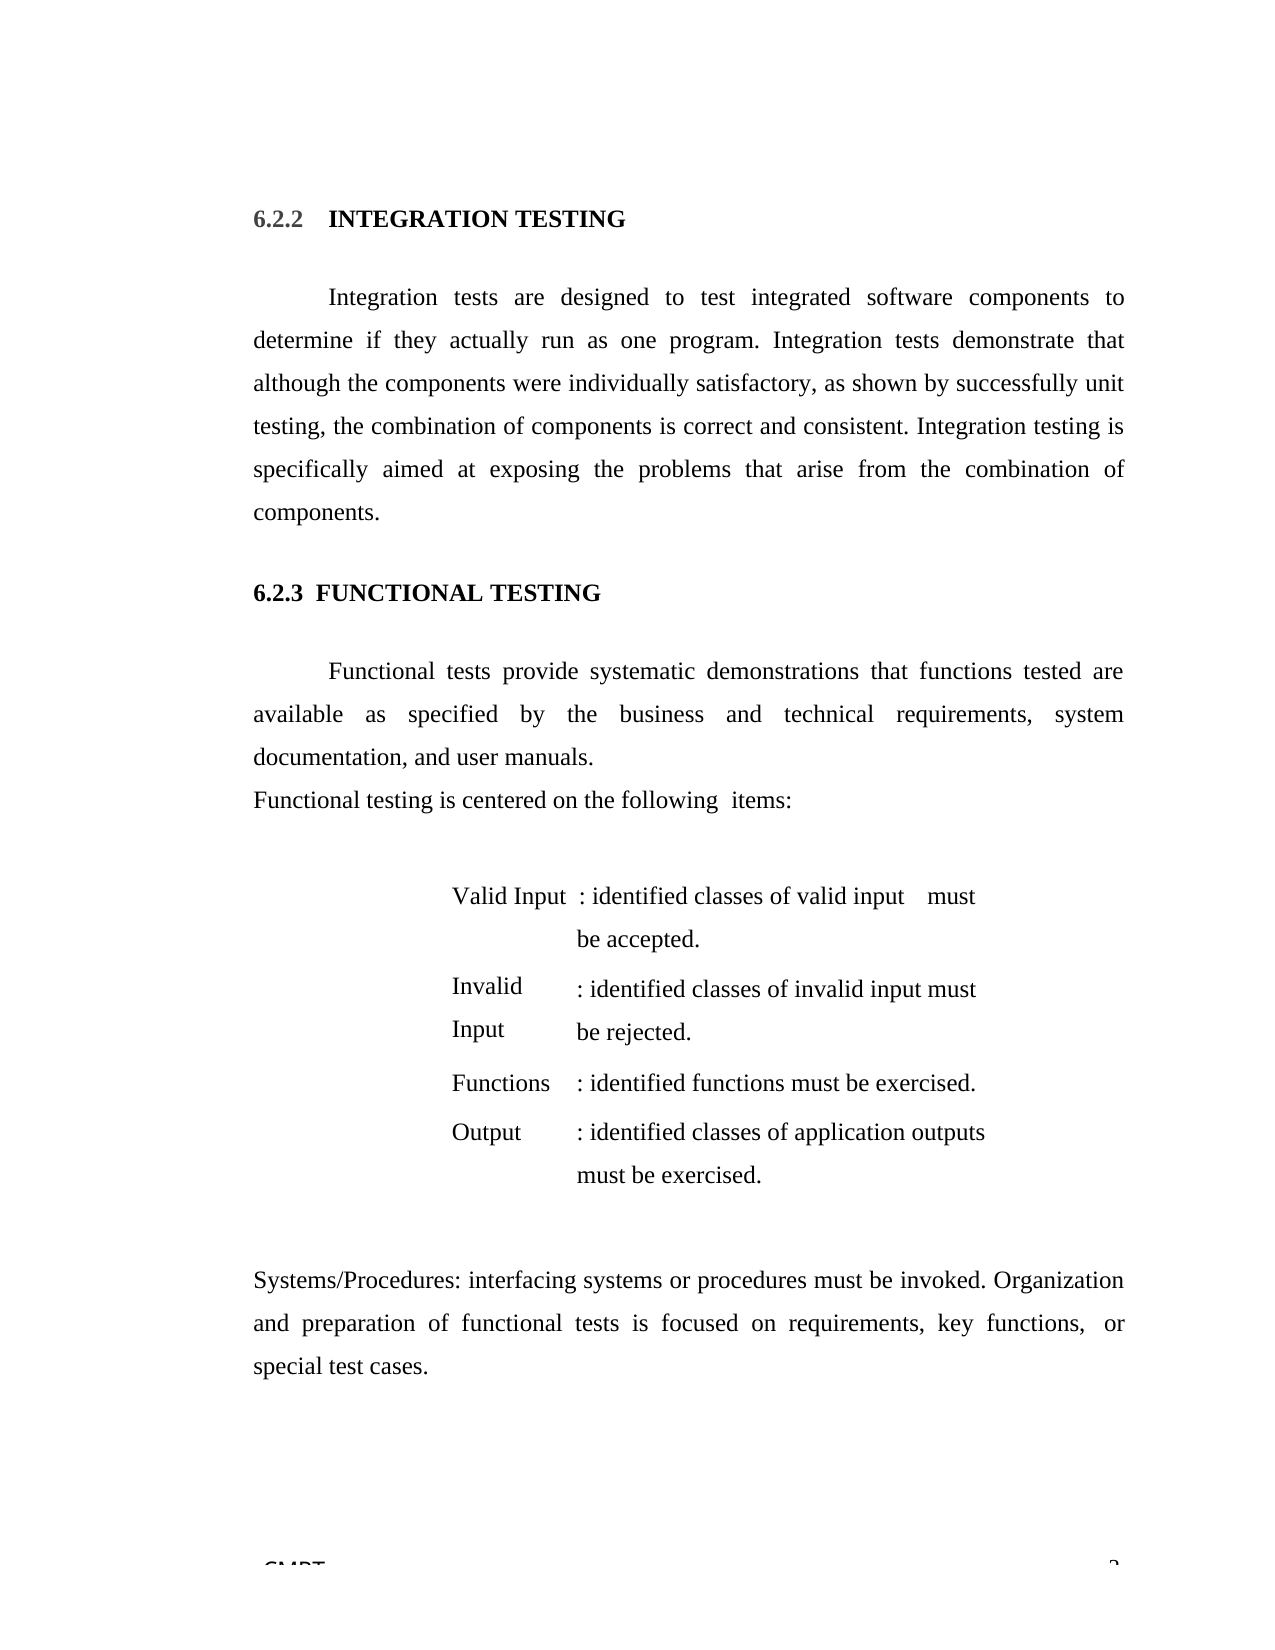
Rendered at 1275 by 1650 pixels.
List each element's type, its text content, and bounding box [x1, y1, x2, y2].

text Functional tests provide systematic demonstrations that functions tested are available as specified by the business and technical requirements, system documentation, and user manuals. [253, 656, 1124, 771]
subtitle INTEGRATION TESTING [253, 204, 1139, 233]
text Systems/Procedures: interfacing systems or procedures must be invoked. Organization and preparation of functional tests is focused on requirements, key functions, or special test cases. [253, 1265, 1125, 1380]
text : identified classes of invalid input must be rejected. [576, 974, 979, 1046]
text Functional testing is centered on the following items: [253, 786, 1139, 814]
text Functions : identified functions must be exercised. [452, 1068, 1139, 1097]
text Integration tests are designed to test integrated software components to determine if they actually run as one program. Integration tests demonstrate that although the components were individually satisfactory, as shown by successfully unit testing, the combination of components is correct and consistent. Integration testing is specifically aimed at exposing the problems that arise from the combination of components. [253, 282, 1125, 526]
text Output : identified classes of application outputs must be exercised. [452, 1117, 986, 1189]
text Invalid Input [452, 971, 524, 1043]
text Valid Input : identified classes of valid input must be accepted. [452, 881, 976, 953]
subtitle FUNCTIONAL TESTING [253, 578, 1139, 607]
